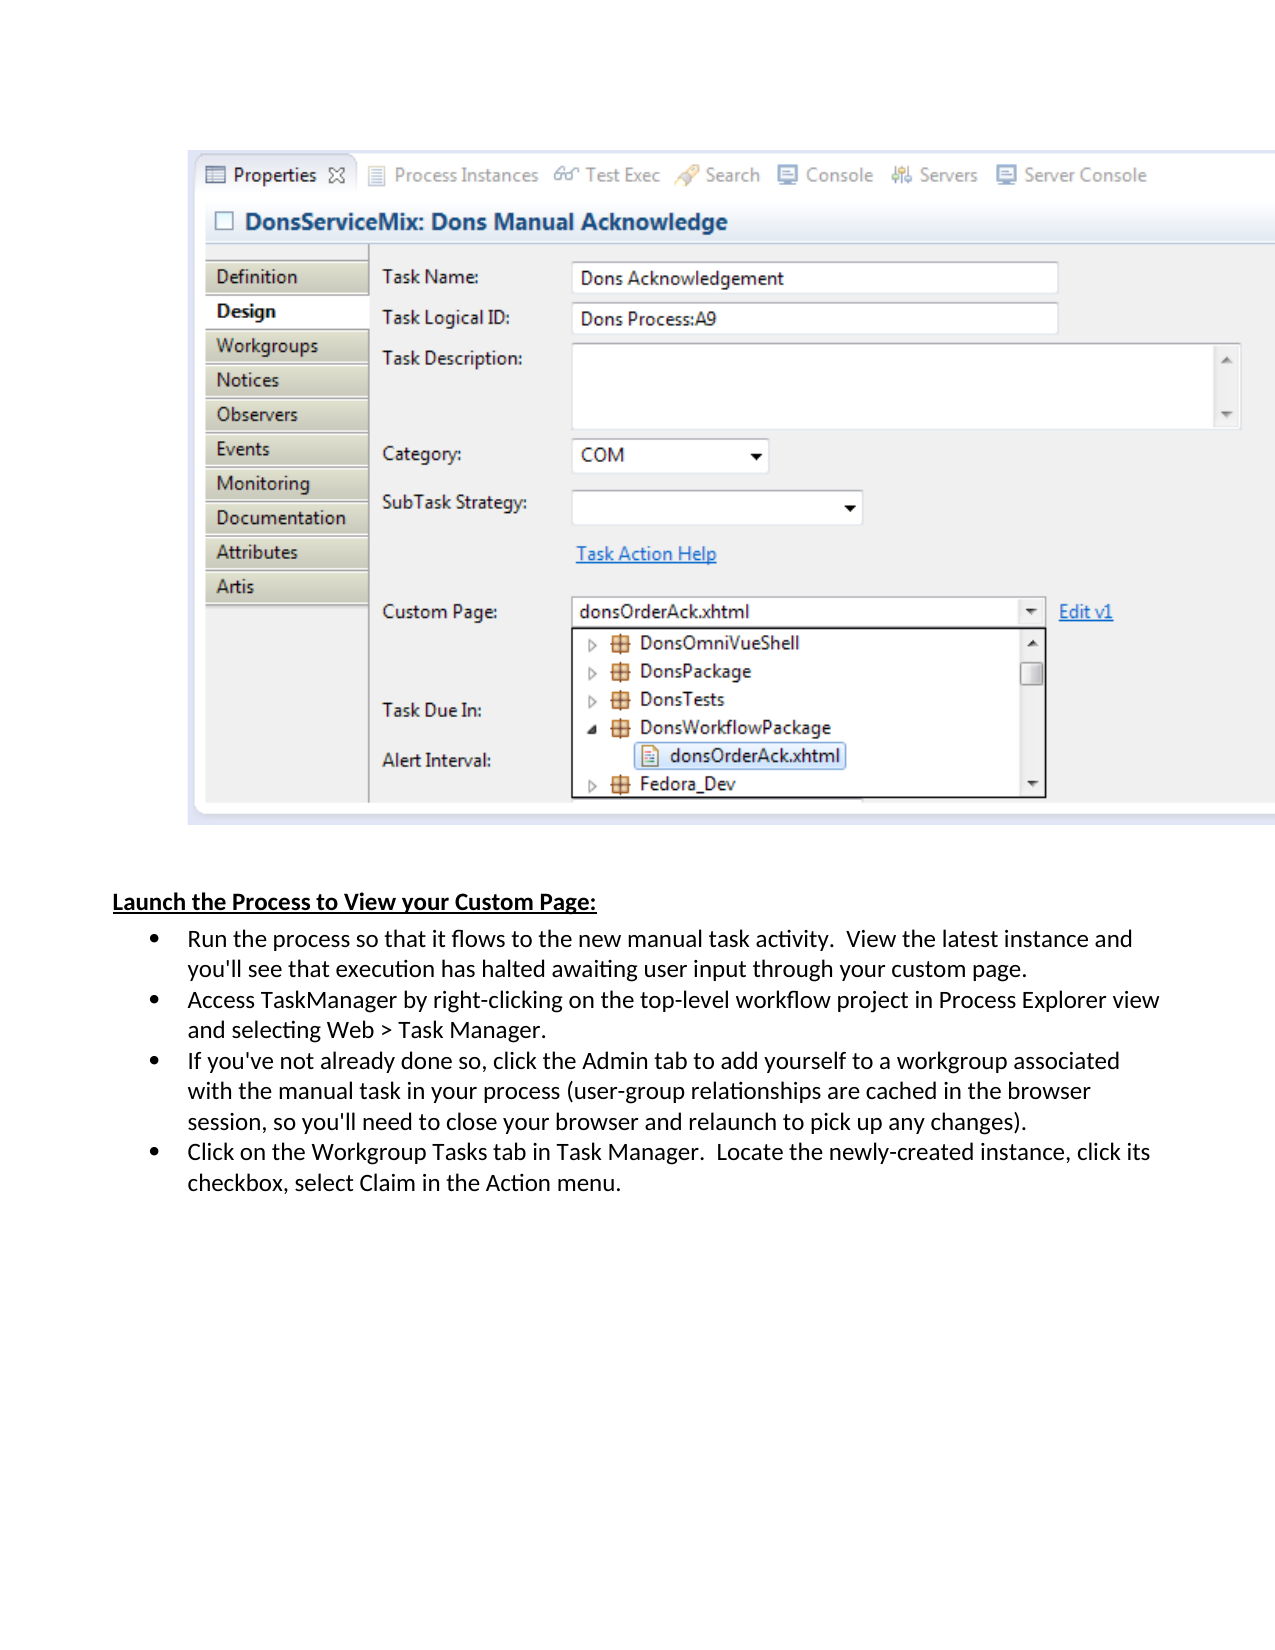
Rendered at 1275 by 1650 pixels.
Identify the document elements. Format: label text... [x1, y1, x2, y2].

list Click on the Workgroup Tasks tab in Task Manager. Locate the newly-created instance, click its checkbox, select Claim in the Action menu. [150, 1136, 1162, 1197]
list If you've not already done so, click the Admin tab to add yourself to a workgroup associated with the manual task in your process (user-group relationships are cached in the browser session, so you'll need to close your browser and relaunch to pick up any changes). [150, 1045, 1162, 1136]
list Run the process so that it flows to the new manual task activity. View the latest instance and you'll see that execution has halted awaiting user input through your custom page. [150, 923, 1162, 984]
picture [187, 150, 1275, 825]
text Launch the Process to View your Custom Page: [112, 886, 1162, 917]
list Access TaskManager by right-clicking on the top-level workflow project in Process Explorer view and selecting Web > Task Manager. [150, 984, 1162, 1045]
